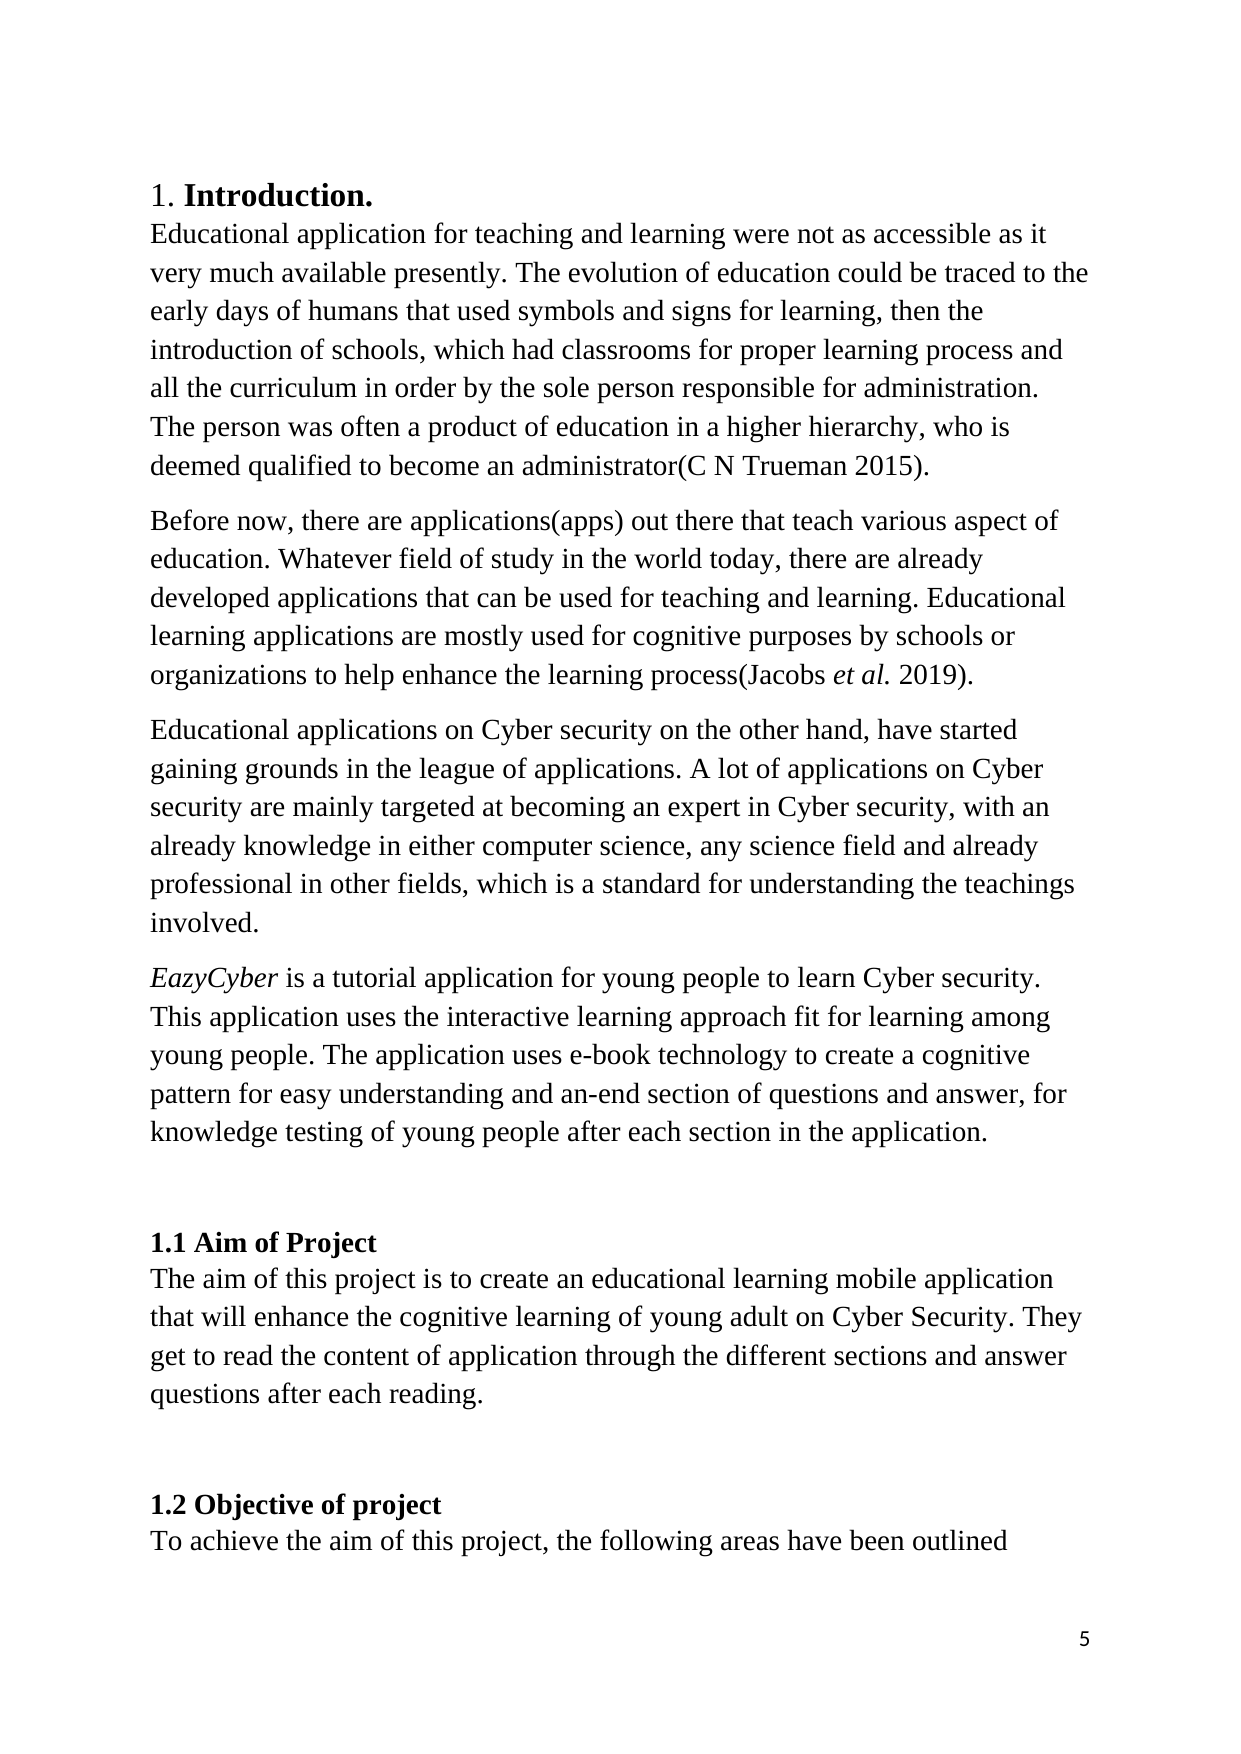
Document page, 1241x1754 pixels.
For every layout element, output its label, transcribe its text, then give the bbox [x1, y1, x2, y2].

text Educational applications on Cyber security on the other hand, have started gaining grounds in the league of applications. A lot of applications on Cyber security are mainly targeted at becoming an expert in Cyber security, with an already knowledge in either computer science, any science field and already professional in other fields, which is a standard for understanding the teachings involved. [150, 712, 1090, 938]
text The aim of this project is to create an educational learning mobile application that will enhance the cognitive learning of young adult on Cyber Security. They get to read the content of application through the different sections and answer questions after each reading. [150, 1261, 1090, 1410]
subtitle 1. Introduction. [150, 175, 1090, 213]
subtitle 1.2 Objective of project [150, 1487, 1090, 1520]
text Before now, there are applications(apps) out there that teach various aspect of education. Whatever field of study in the world today, there are already developed applications that can be used for teaching and learning. Educational learning applications are mostly used for cognitive purposes by schools or organizations to help enhance the learning process(Jacobs et al. 2019). [150, 503, 1090, 691]
text Educational application for teaching and learning were not as accessible as it very much available presently. The evolution of education could be traced to the early days of humans that used symbols and signs for learning, then the introduction of schools, which had classrooms for proper learning process and all the curriculum in order by the sole person responsible for administration. The person was often a product of education in a higher hierarchy, who is deemed qualified to become an administrator(C N Trueman 2015). [150, 216, 1090, 481]
subtitle 1.1 Aim of Project [150, 1225, 1090, 1258]
text To achieve the aim of this project, the following areas have been outlined [150, 1523, 1090, 1557]
text EazyCyber is a tutorial application for young people to learn Cyber security. This application uses the interactive learning approach fit for learning among young people. The application uses e-book technology to create a cognitive pattern for easy understanding and an-end section of questions and answer, for knowledge testing of young people after each section in the application. [150, 960, 1090, 1148]
